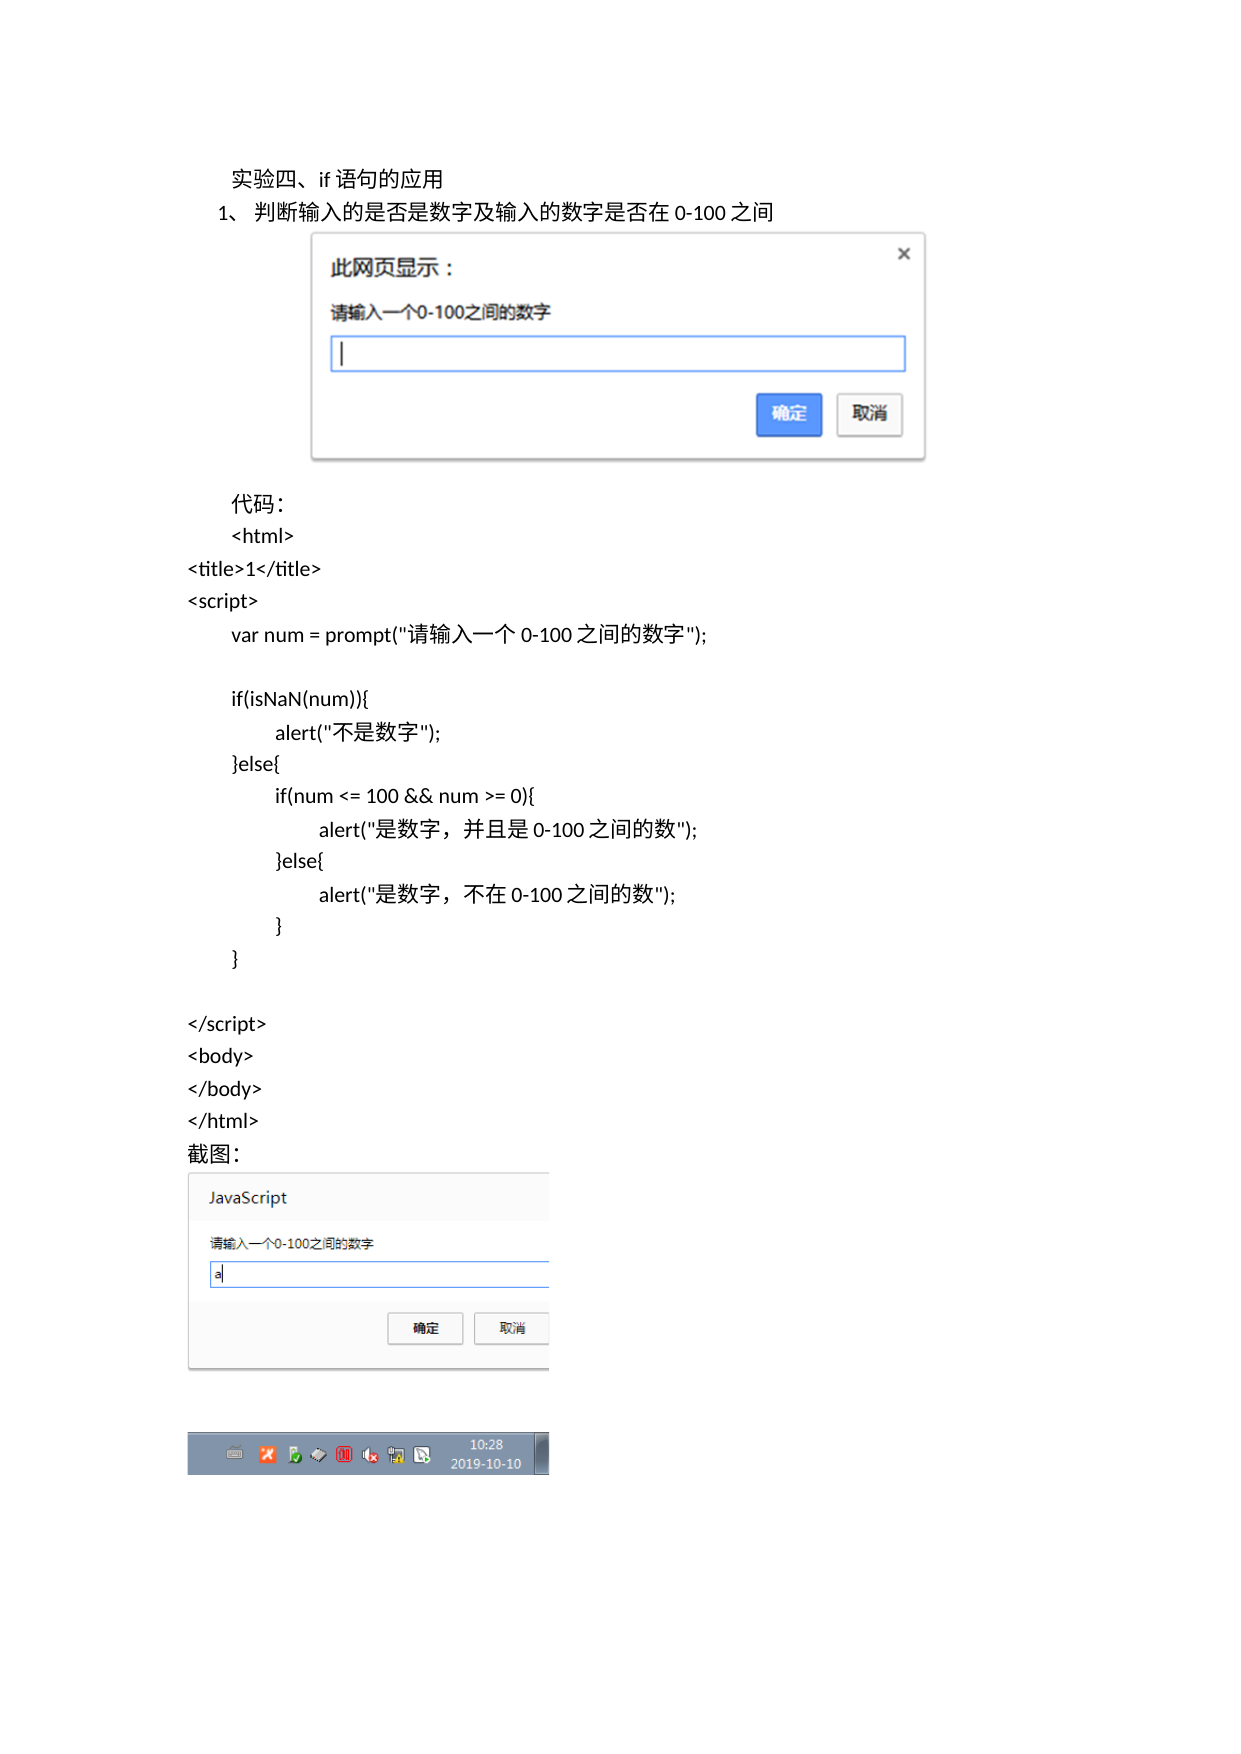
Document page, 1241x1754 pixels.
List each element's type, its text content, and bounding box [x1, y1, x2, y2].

text </html> [187, 1104, 1053, 1137]
text alert("是数字，不在0-100之间的数"); [187, 877, 1053, 909]
list 判断输入的是否是数字及输入的数字是否在0-100之间 [217, 194, 1053, 227]
text if(isNaN(num)){ [187, 682, 1053, 714]
text alert("是数字，并且是0-100之间的数"); [187, 812, 1053, 844]
text <title>1</title> [187, 552, 1053, 584]
text </script> [187, 1007, 1053, 1039]
list 实验四、if语句的应用 [231, 162, 1053, 194]
picture [187, 1169, 550, 1475]
text }else{ [187, 747, 1053, 779]
text } [187, 909, 1053, 942]
text 代码： [187, 487, 1053, 519]
text <script> [187, 584, 1053, 617]
text var num = prompt("请输入一个0-100之间的数字"); [187, 617, 1053, 649]
text </body> [187, 1072, 1053, 1104]
text alert("不是数字"); [187, 714, 1053, 747]
text <body> [187, 1039, 1053, 1072]
text }else{ [187, 844, 1053, 877]
picture [306, 227, 934, 465]
text } [187, 942, 1053, 974]
text <html> [187, 519, 1053, 552]
text 截图： [187, 1137, 1053, 1169]
text if(num <= 100 && num >= 0){ [187, 779, 1053, 812]
